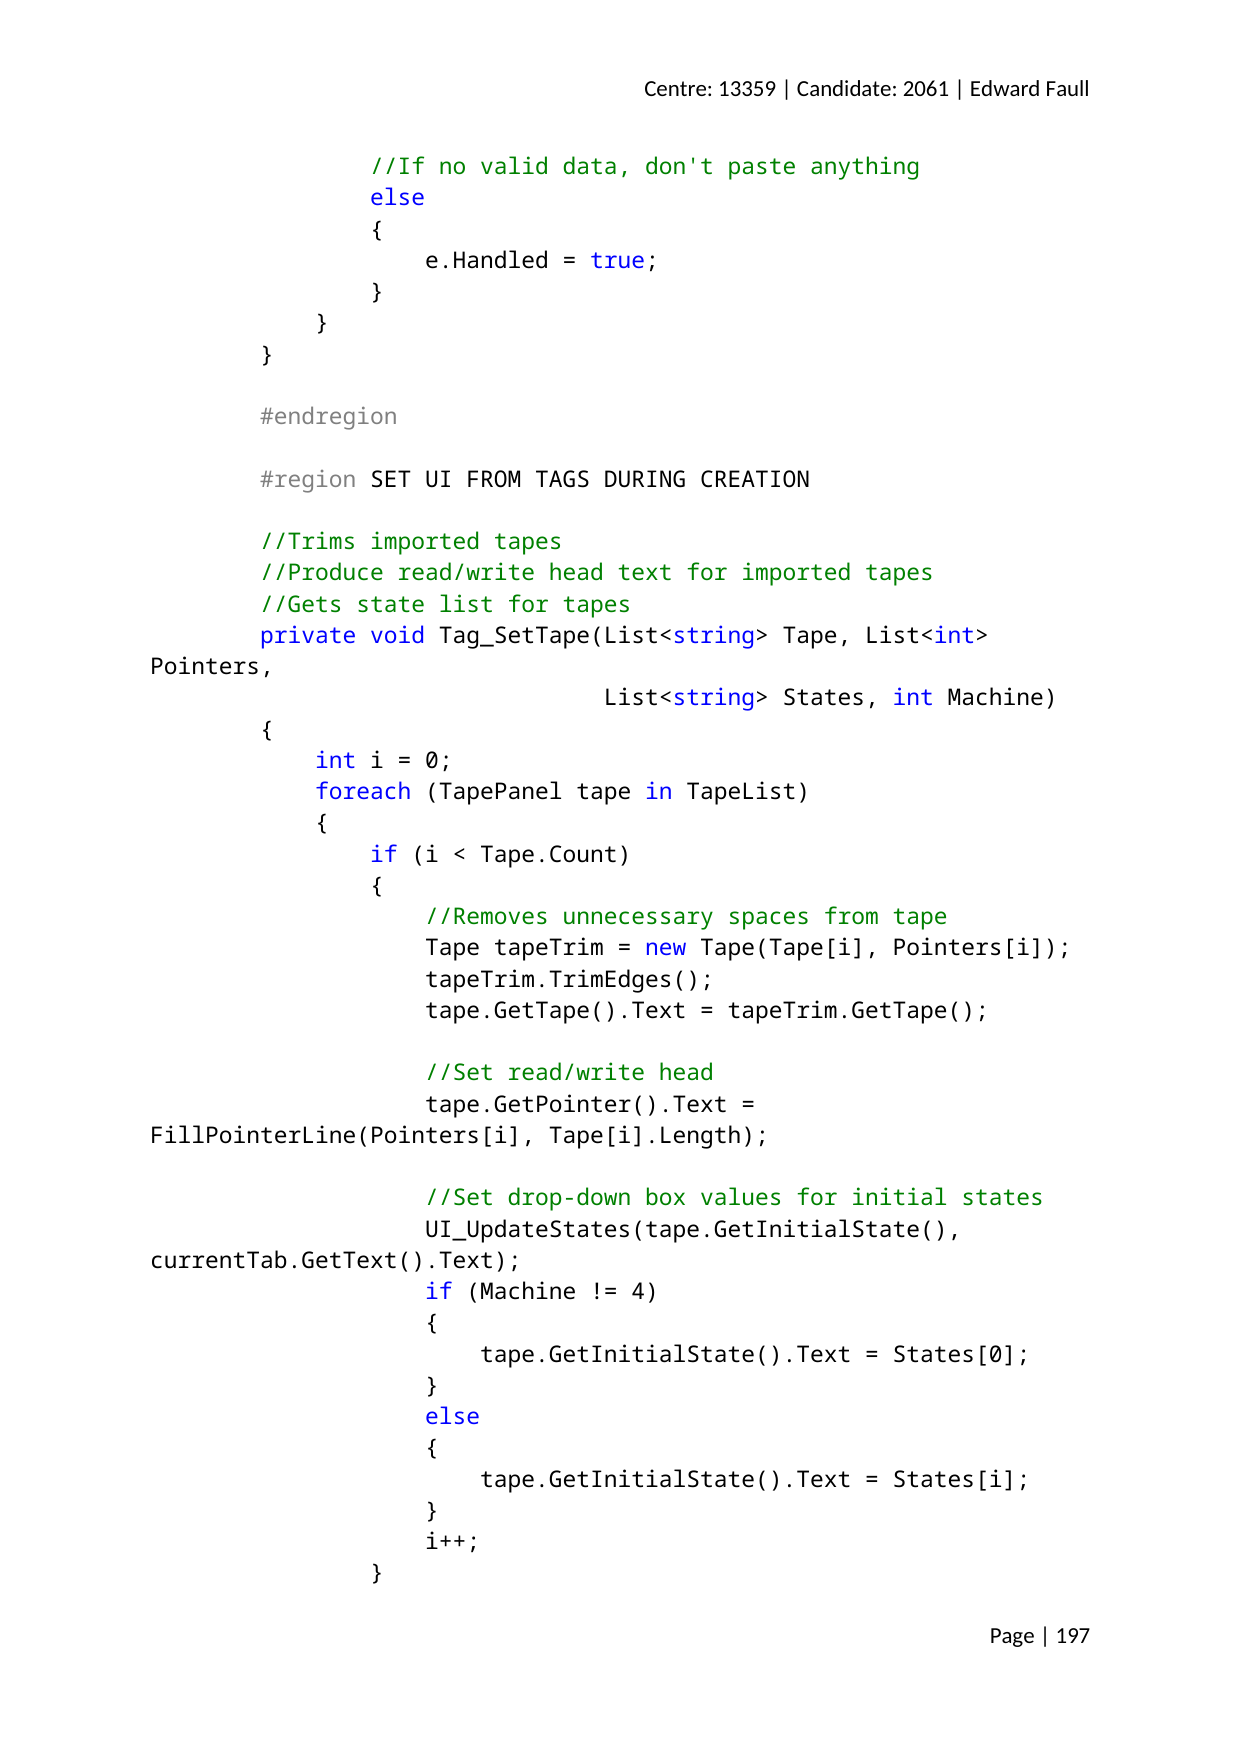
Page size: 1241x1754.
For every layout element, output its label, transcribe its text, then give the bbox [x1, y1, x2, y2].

text { [150, 712, 1090, 744]
text i++; [150, 1525, 1090, 1556]
text else [150, 1400, 1090, 1431]
text //Set read/write head [150, 1056, 1090, 1087]
text e.Handled = true; [150, 244, 1090, 275]
text tapeTrim.TrimEdges(); [150, 962, 1090, 994]
text { [150, 212, 1090, 244]
text //Gets state list for tapes [150, 587, 1090, 619]
text tape.GetInitialState().Text = States[0]; [150, 1337, 1090, 1369]
text } [150, 1494, 1090, 1525]
text tape.GetTape().Text = tapeTrim.GetTape(); [150, 994, 1090, 1025]
text } [150, 1556, 1090, 1587]
text #endregion [150, 400, 1090, 431]
text { [150, 869, 1090, 900]
text UI_UpdateStates(tape.GetInitialState(), currentTab.GetText().Text); [150, 1212, 1090, 1275]
text } [150, 306, 1090, 337]
text //Removes unnecessary spaces from tape [150, 900, 1090, 931]
text tape.GetInitialState().Text = States[i]; [150, 1462, 1090, 1494]
text if (i < Tape.Count) [150, 837, 1090, 869]
text { [150, 1431, 1090, 1462]
text tape.GetPointer().Text = FillPointerLine(Pointers[i], Tape[i].Length); [150, 1087, 1090, 1150]
text { [150, 1306, 1090, 1337]
text Tape tapeTrim = new Tape(Tape[i], Pointers[i]); [150, 931, 1090, 962]
text //Produce read/write head text for imported tapes [150, 556, 1090, 587]
text List<string> States, int Machine) [150, 681, 1090, 712]
text } [150, 275, 1090, 306]
text //Trims imported tapes [150, 525, 1090, 556]
text if (Machine != 4) [150, 1275, 1090, 1306]
text { [150, 806, 1090, 837]
text int i = 0; [150, 744, 1090, 775]
text foreach (TapePanel tape in TapeList) [150, 775, 1090, 806]
text #region SET UI FROM TAGS DURING CREATION [150, 462, 1090, 494]
text } [150, 337, 1090, 369]
text //If no valid data, don't paste anything [150, 150, 1090, 181]
text private void Tag_SetTape(List<string> Tape, List<int> Pointers, [150, 619, 1090, 681]
text else [150, 181, 1090, 212]
text } [150, 1369, 1090, 1400]
text //Set drop-down box values for initial states [150, 1181, 1090, 1212]
